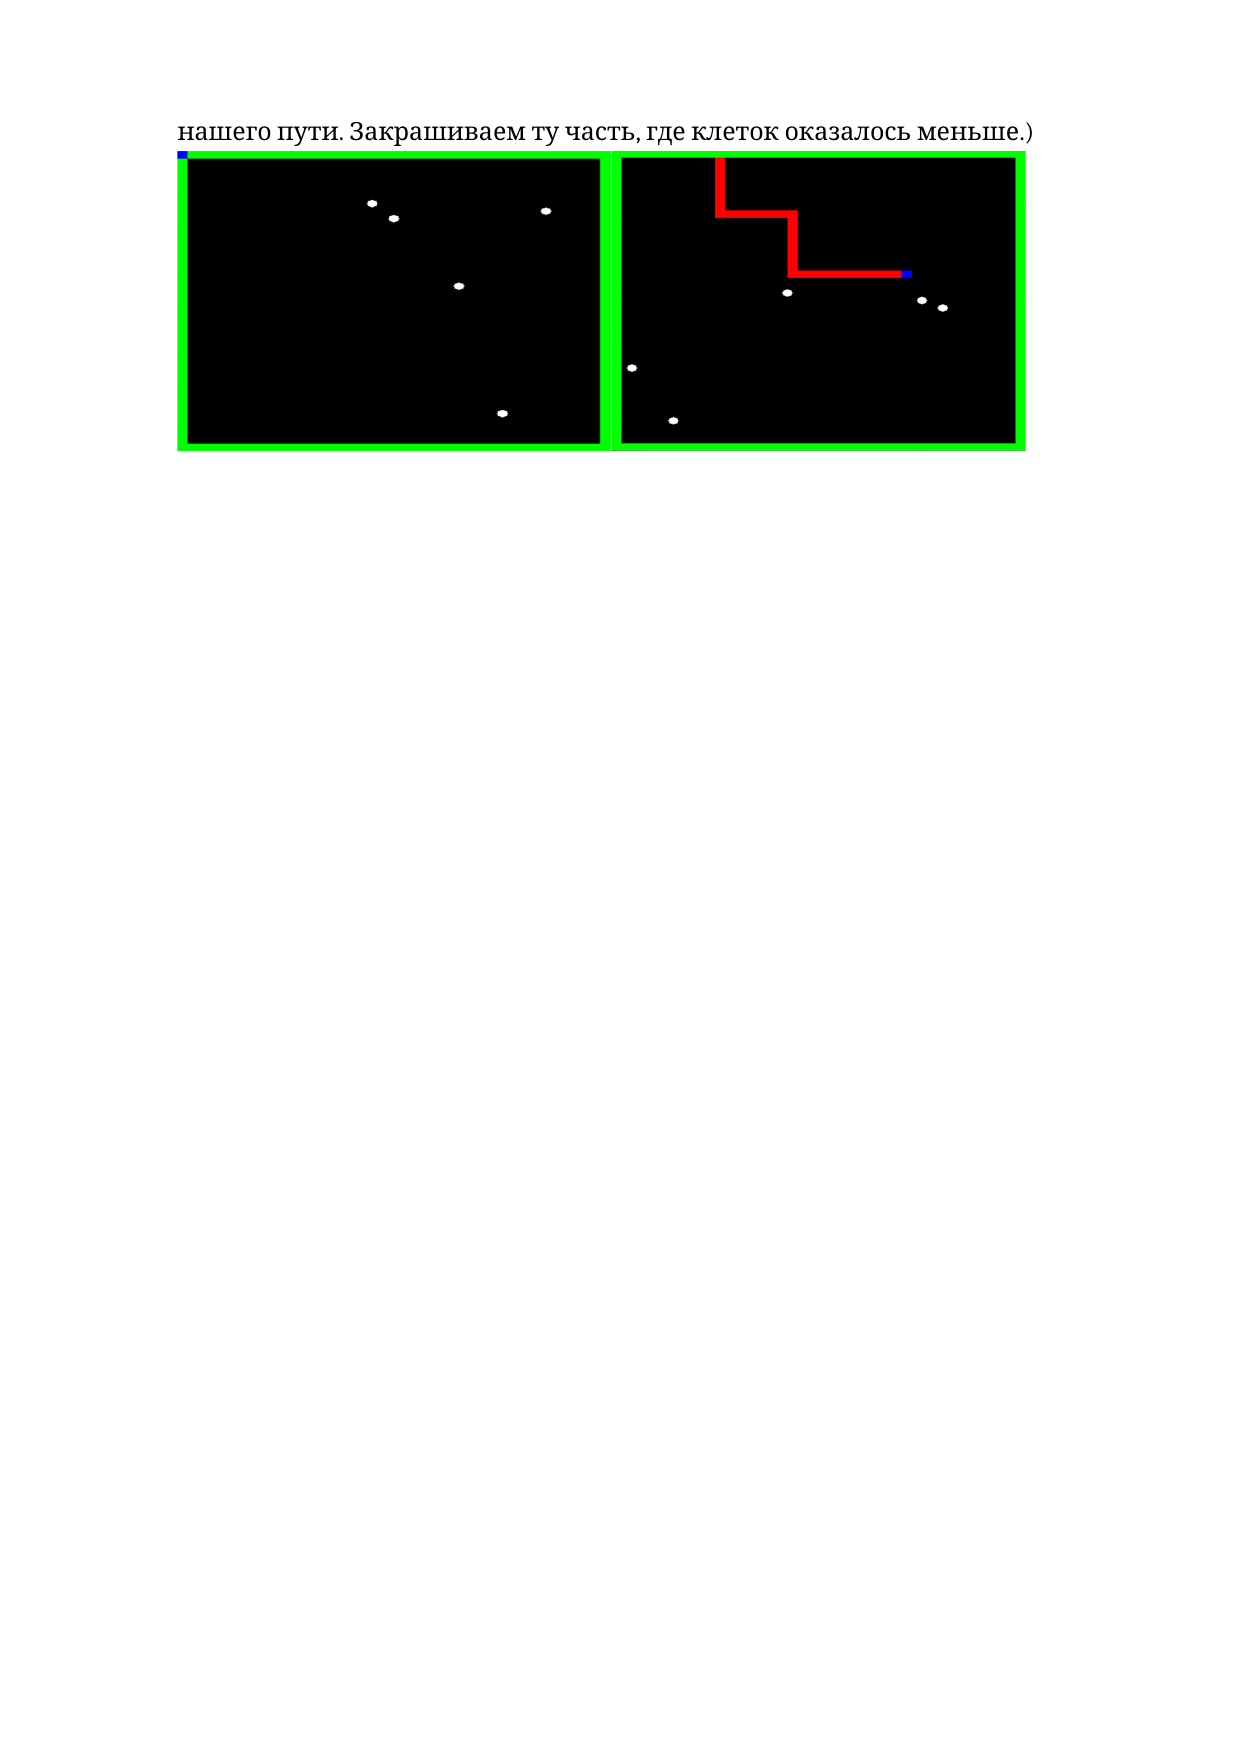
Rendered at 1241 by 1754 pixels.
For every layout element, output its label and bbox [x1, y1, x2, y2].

picture [177, 151, 1026, 451]
text [177, 118, 1152, 451]
